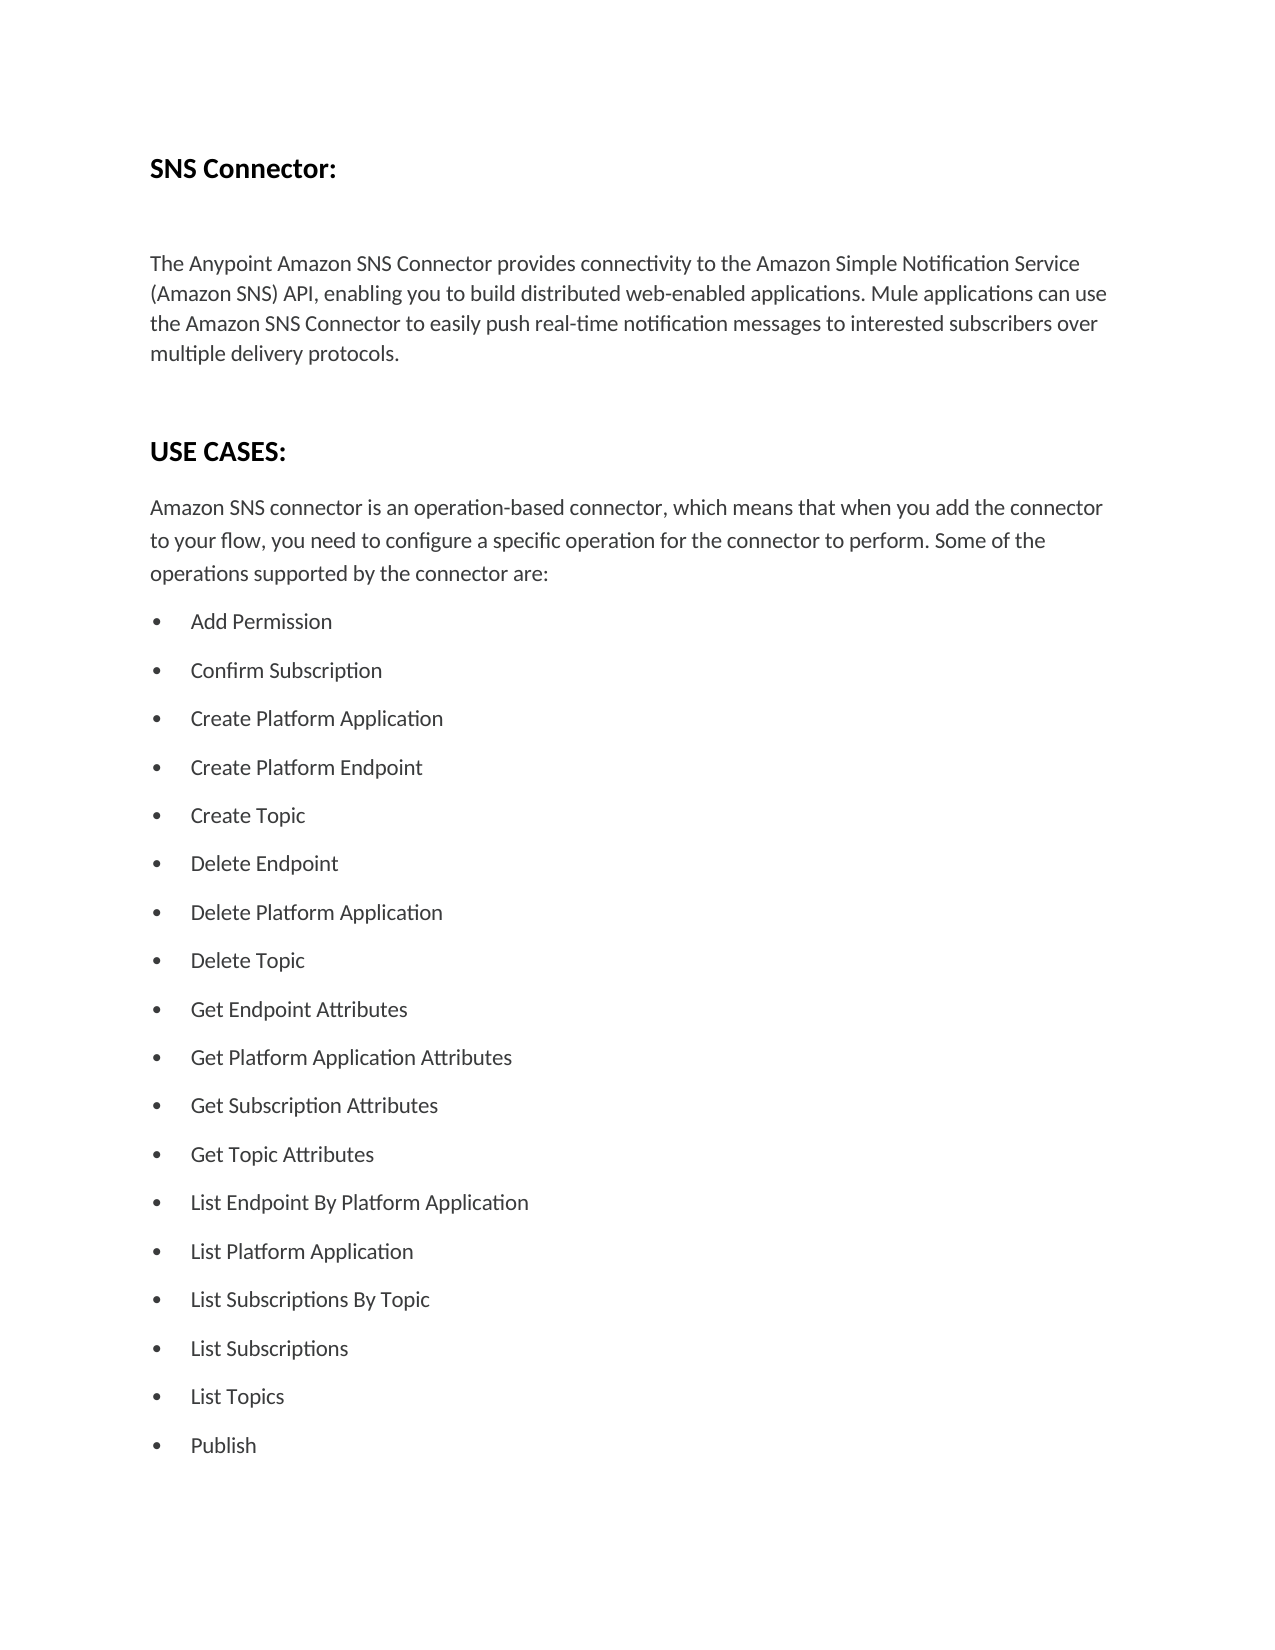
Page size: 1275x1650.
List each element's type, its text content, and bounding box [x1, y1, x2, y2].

list List Subscriptions [153, 1329, 1125, 1362]
list Get Endpoint Attributes [153, 990, 1125, 1023]
list Delete Topic [153, 942, 1125, 974]
text The Anypoint Amazon SNS Connector provides connectivity to the Amazon Simple Notification Service (Amazon SNS) API, enabling you to build distributed web-enabled applications. Mule applications can use the Amazon SNS Connector to easily push real-time notification messages to interested subscribers over multiple delivery protocols. [150, 249, 1125, 368]
list List Topics [153, 1377, 1125, 1410]
list Delete Platform Application [153, 893, 1125, 926]
list Get Subscription Attributes [153, 1087, 1125, 1120]
list Create Platform Endpoint [153, 748, 1125, 781]
list Create Topic [153, 796, 1125, 829]
list Publish [153, 1426, 1125, 1459]
text Amazon SNS connector is an operation-based connector, which means that when you add the connector to your flow, you need to configure a specific operation for the connector to perform. Some of the operations supported by the connector are: [150, 488, 1125, 587]
list List Subscriptions By Topic [153, 1281, 1125, 1313]
list Get Platform Application Attributes [153, 1038, 1125, 1071]
list List Endpoint By Platform Application [153, 1184, 1125, 1217]
list Get Topic Attributes [153, 1135, 1125, 1168]
text USE CASES: [150, 433, 1125, 469]
text SNS Connector: [150, 150, 1125, 186]
list Create Platform Application [153, 699, 1125, 732]
list Delete Endpoint [153, 845, 1125, 877]
list List Platform Application [153, 1232, 1125, 1265]
list Confirm Subscription [153, 651, 1125, 684]
list Add Permission [153, 602, 1125, 635]
